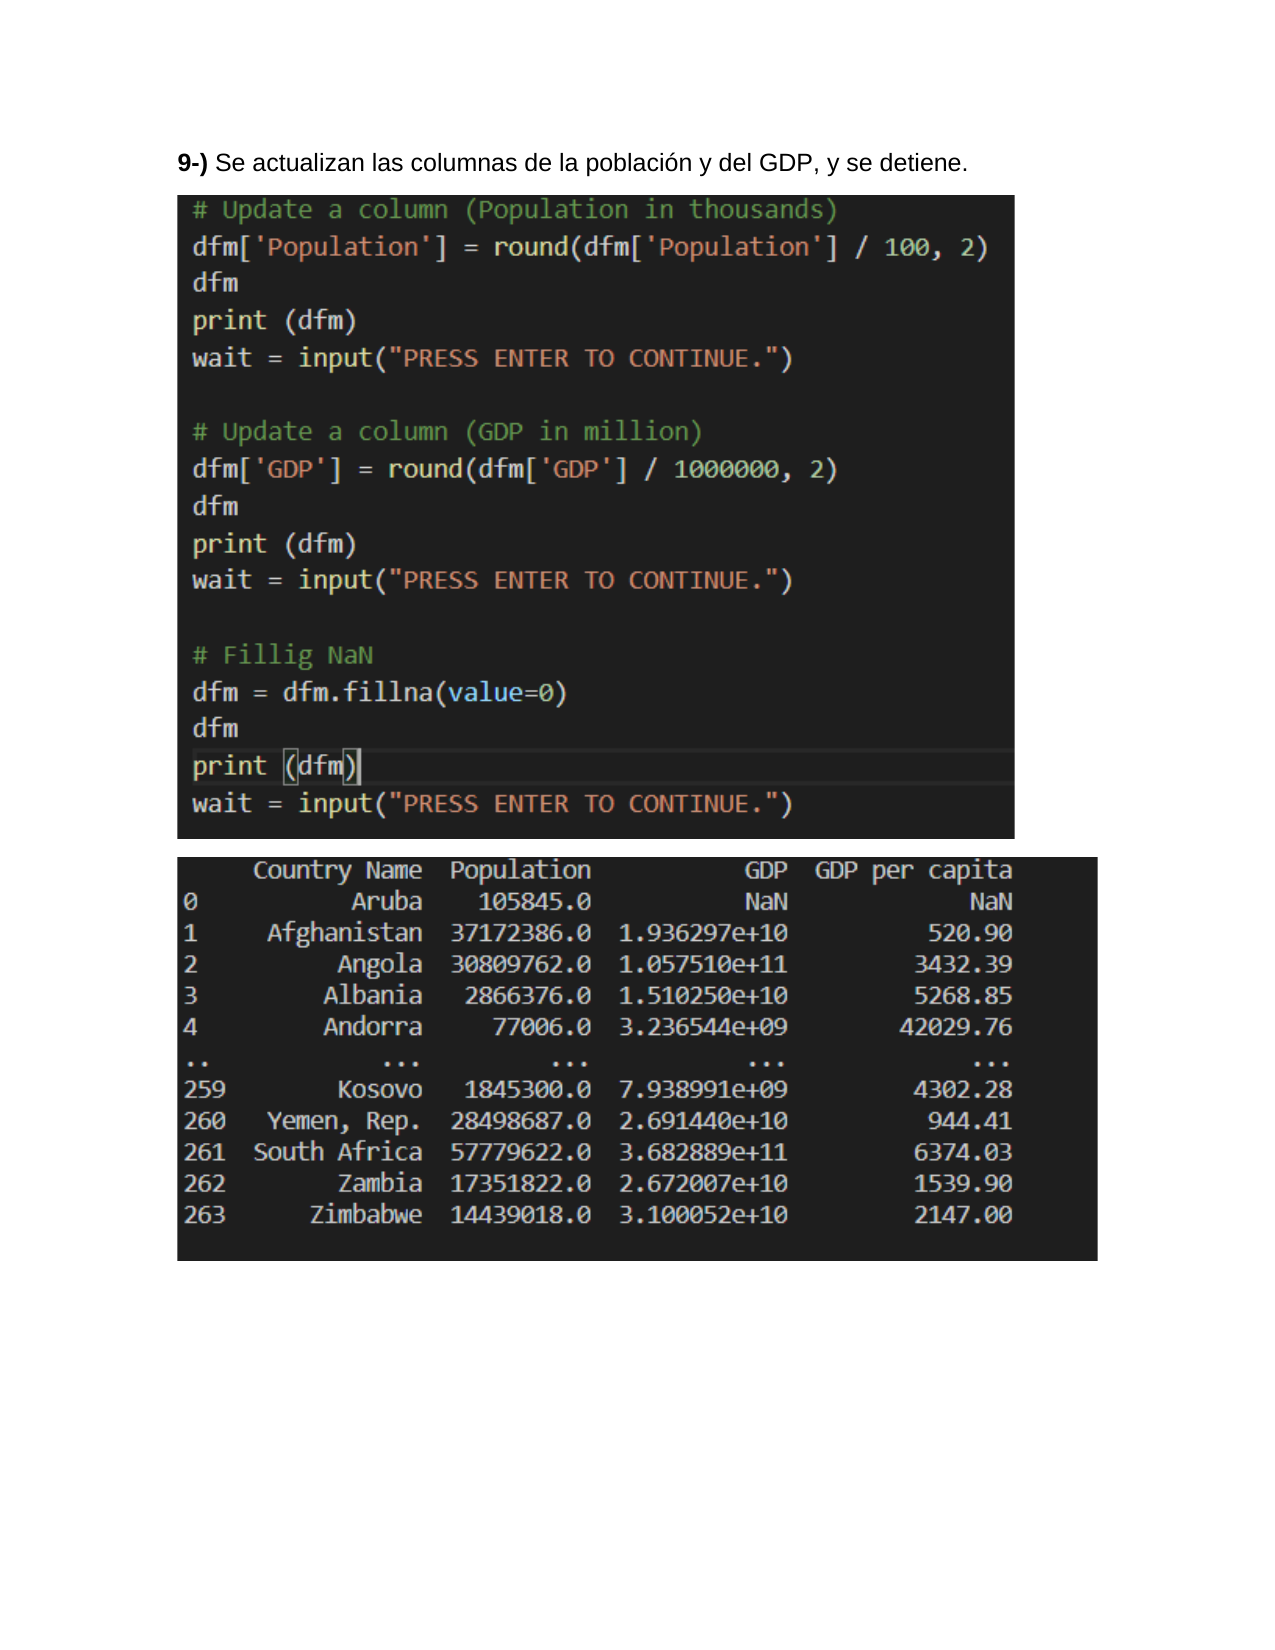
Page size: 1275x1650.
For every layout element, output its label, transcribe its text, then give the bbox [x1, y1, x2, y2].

picture [177, 857, 1098, 1261]
picture [177, 195, 1015, 839]
text 9-) Se actualizan las columnas de la población y del GDP, y se detiene. [177, 148, 1098, 176]
